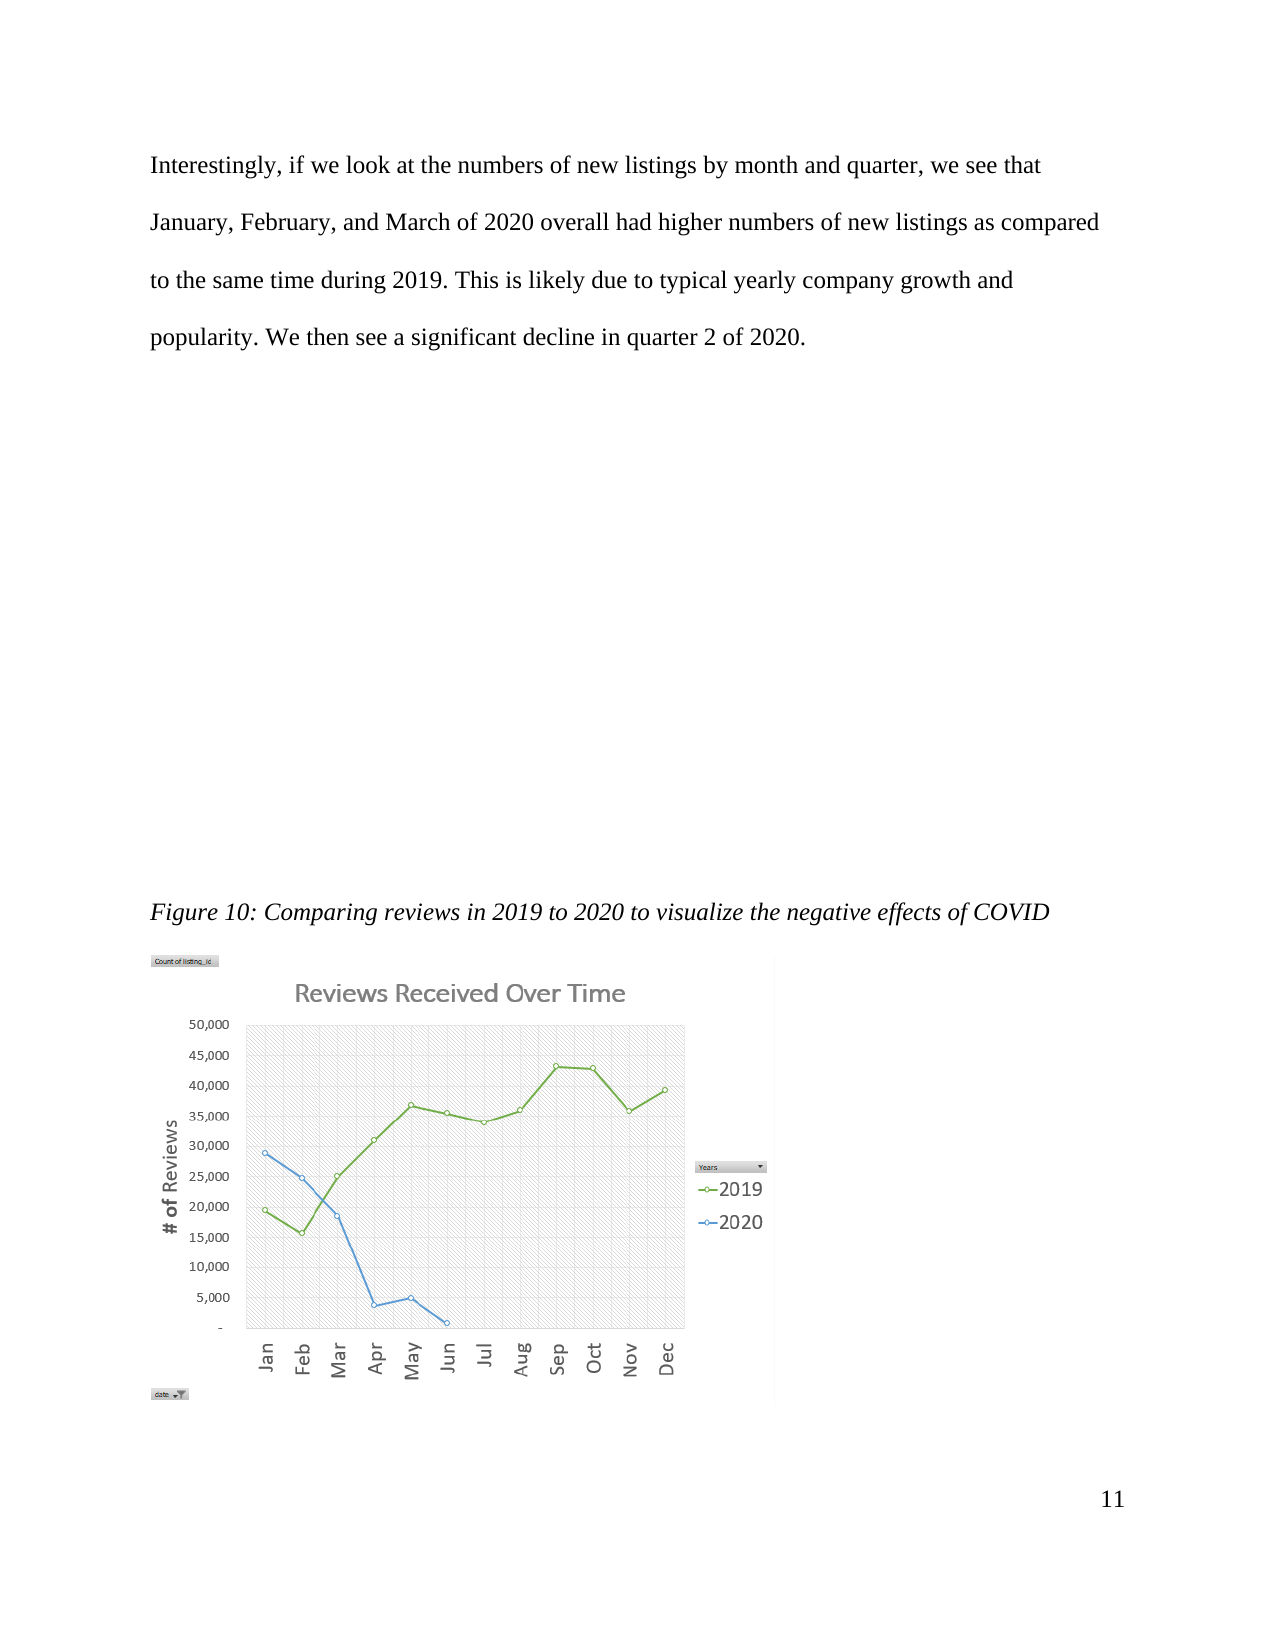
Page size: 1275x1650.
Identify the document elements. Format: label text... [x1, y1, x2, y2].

text Figure 10: Comparing reviews in 2019 to 2020 to visualize the negative effects of COVID [150, 897, 1125, 926]
picture [150, 955, 775, 1406]
text Interestingly, if we look at the numbers of new listings by month and quarter, we see that January, February, and March of 2020 overall had higher numbers of new listings as compared to the same time during 2019. This is likely due to typical yearly company growth and popularity. We then see a significant decline in quarter 2 of 2020. [150, 150, 1125, 351]
